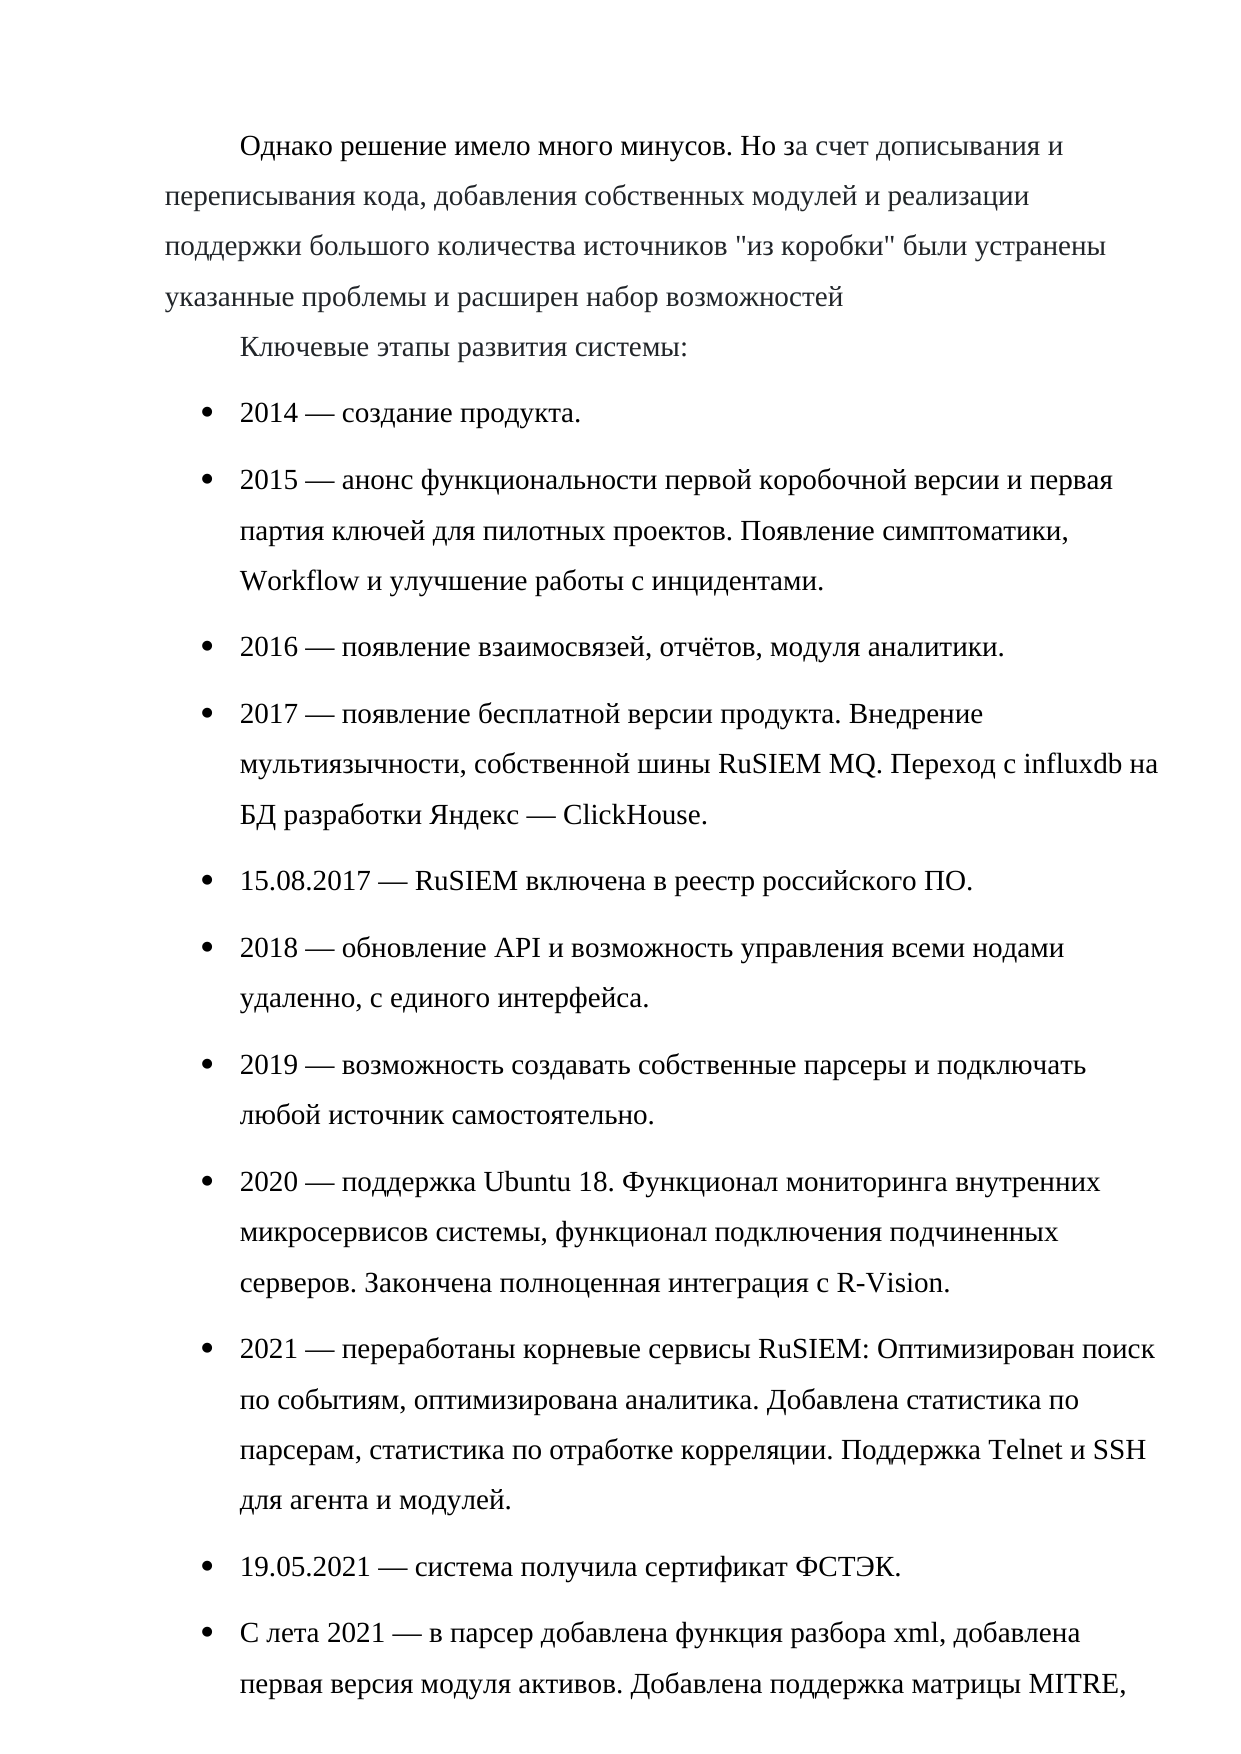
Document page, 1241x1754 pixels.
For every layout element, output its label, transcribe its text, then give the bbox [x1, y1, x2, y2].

list 2018 — обновление API и возможность управления всеми нодами удаленно, с единого интерфейса. [202, 930, 1163, 1014]
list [202, 1616, 1163, 1699]
list 19.05.2021 — система получила сертификат ФСТЭК. [202, 1549, 1163, 1583]
list 2017 — появление бесплатной версии продукта. Внедрение мультиязычности, собственной шины RuSIEM MQ. Переход с influxdb на БД разработки Яндекс — ClickHouse. [202, 696, 1163, 830]
list 2016 — появление взаимосвязей, отчётов, модуля аналитики. [202, 629, 1163, 663]
list 15.08.2017 — RuSIEM включена в реестр российского ПО. [202, 863, 1163, 897]
list 2020 — поддержка Ubuntu 18. Функционал мониторинга внутренних микросервисов системы, функционал подключения подчиненных серверов. Закончена полноценная интеграция c R-Vision. [202, 1164, 1163, 1298]
list 2021 — переработаны корневые сервисы RuSIEM: Оптимизирован поиск по событиям, оптимизирована аналитика. Добавлена статистика по парсерам, статистика по отработке корреляции. Поддержка Telnet и SSH для агента и модулей. [202, 1331, 1163, 1516]
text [164, 128, 1163, 312]
list 2019 — возможность создавать собственные парсеры и подключать любой источник самостоятельно. [202, 1047, 1163, 1131]
list 2015 — анонс функциональности первой коробочной версии и первая партия ключей для пилотных проектов. Появление симптоматики, Workflow и улучшение работы с инцидентами. [202, 462, 1163, 596]
text Ключевые этапы развития системы: [164, 329, 1163, 362]
list 2014 — создание продукта. [202, 396, 1163, 429]
